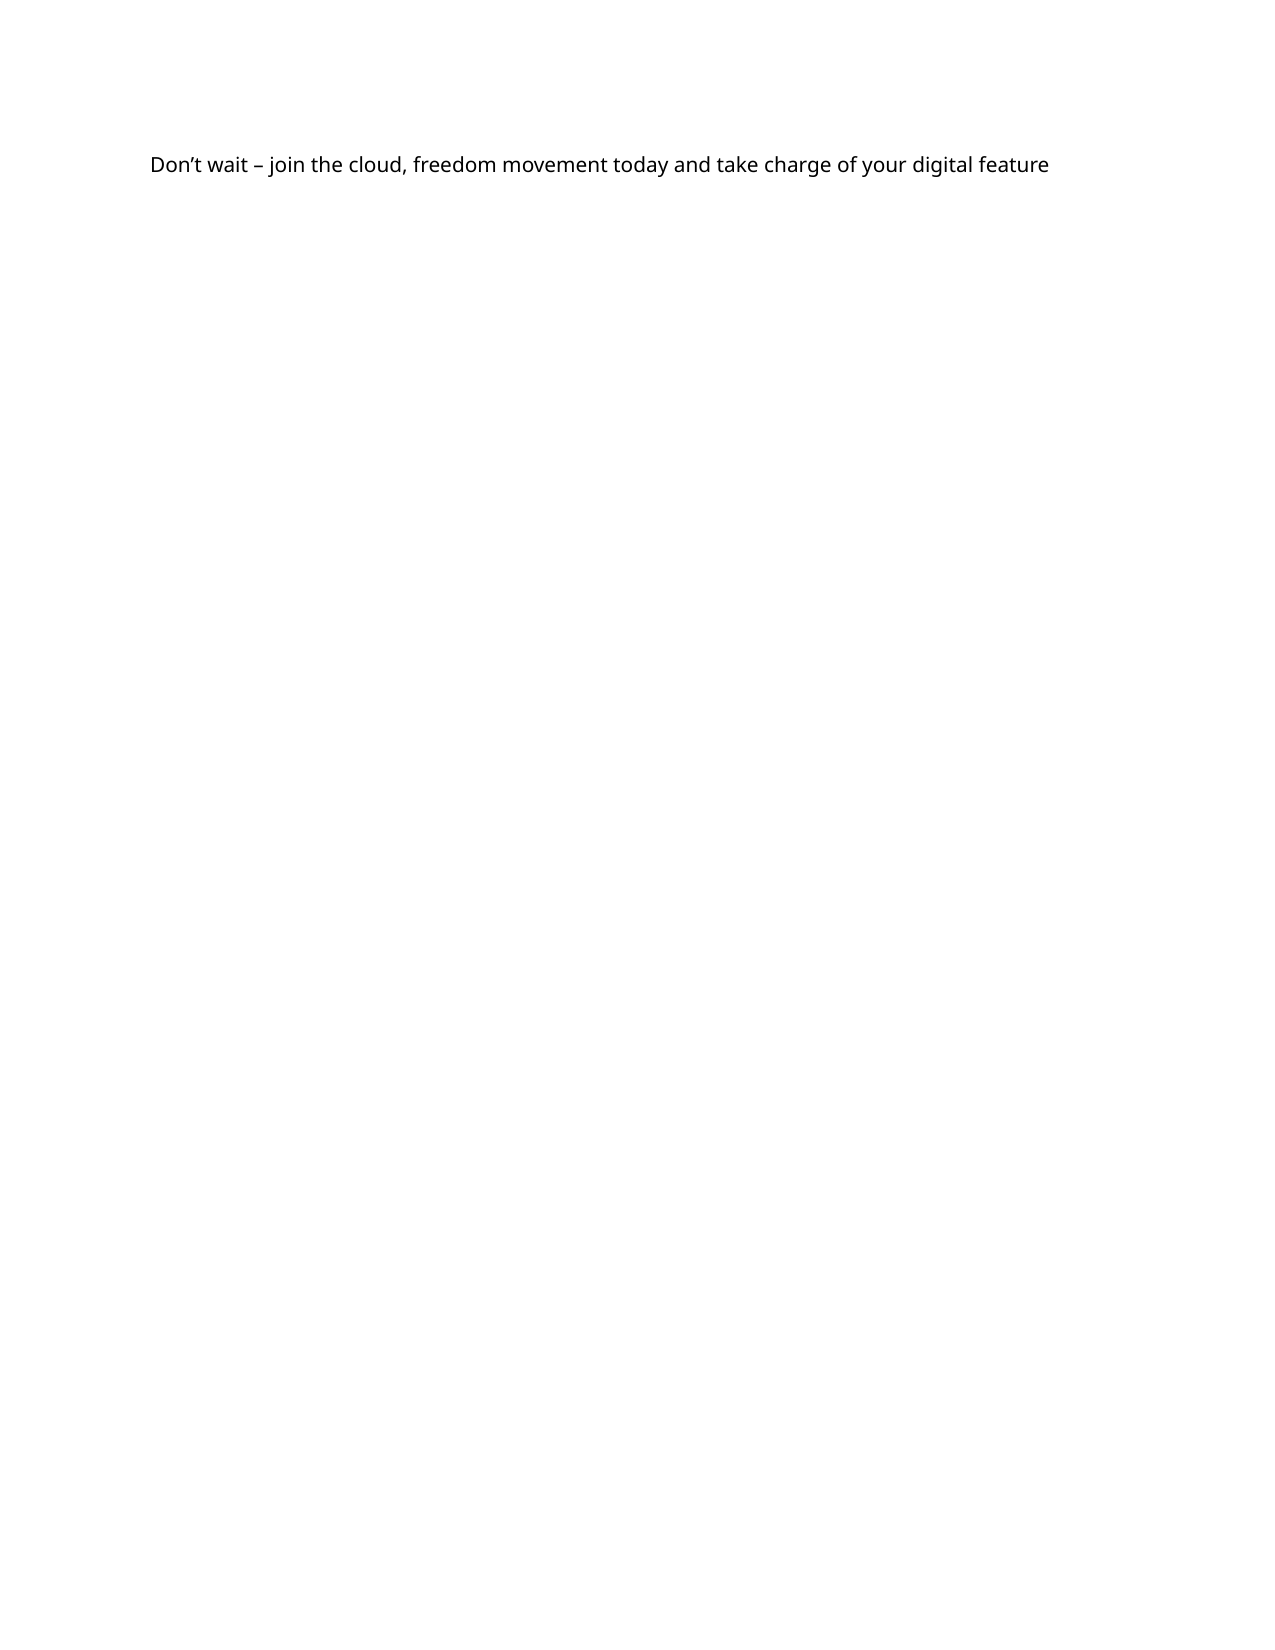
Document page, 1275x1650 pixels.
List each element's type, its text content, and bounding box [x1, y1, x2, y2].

text Don’t wait – join the cloud, freedom movement today and take charge of your digital feature [150, 150, 1125, 178]
